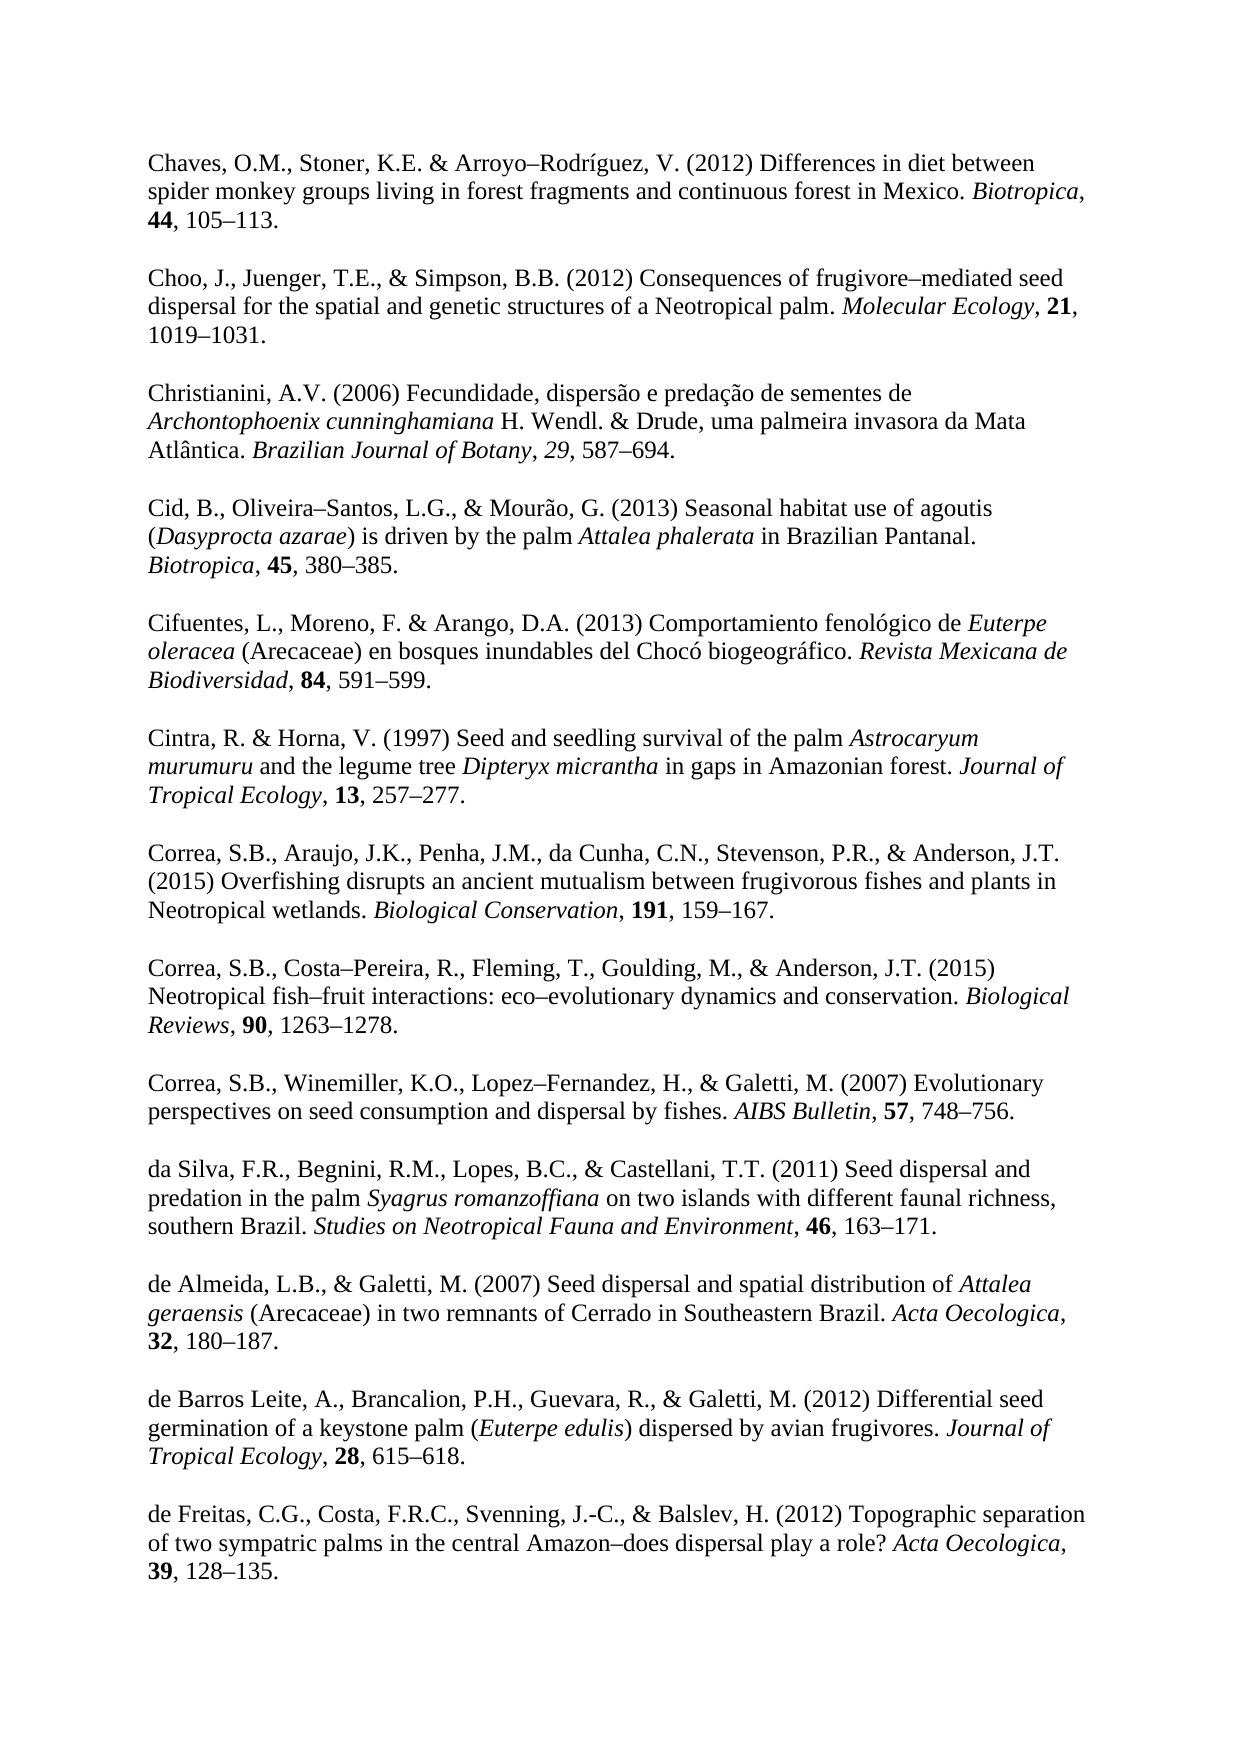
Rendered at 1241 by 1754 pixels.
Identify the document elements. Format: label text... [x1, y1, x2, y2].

text de Freitas, C.G., Costa, F.R.C., Svenning, J.-C., & Balslev, H. (2012) Topographic separation of two sympatric palms in the central Amazon–does dispersal play a role? Acta Oecologica, 39, 128–135. [148, 1499, 1093, 1585]
text Correa, S.B., Araujo, J.K., Penha, J.M., da Cunha, C.N., Stevenson, P.R., & Anderson, J.T. (2015) Overfishing disrupts an ancient mutualism between frugivorous fishes and plants in Neotropical wetlands. Biological Conservation, 191, 159–167. [148, 838, 1093, 924]
text Chaves, O.M., Stoner, K.E. & Arroyo–Rodríguez, V. (2012) Differences in diet between spider monkey groups living in forest fragments and continuous forest in Mexico. Biotropica, 44, 105–113. [148, 148, 1093, 234]
text de Almeida, L.B., & Galetti, M. (2007) Seed dispersal and spatial distribution of Attalea geraensis (Arecaceae) in two remnants of Cerrado in Southeastern Brazil. Acta Oecologica, 32, 180–187. [148, 1269, 1093, 1355]
text Christianini, A.V. (2006) Fecundidade, dispersão e predação de sementes de Archontophoenix cunninghamiana H. Wendl. & Drude, uma palmeira invasora da Mata Atlântica. Brazilian Journal of Botany, 29, 587–694. [148, 378, 1093, 464]
text Cintra, R. & Horna, V. (1997) Seed and seedling survival of the palm Astrocaryum murumuru and the legume tree Dipteryx micrantha in gaps in Amazonian forest. Journal of Tropical Ecology, 13, 257–277. [148, 723, 1093, 809]
text Cid, B., Oliveira–Santos, L.G., & Mourão, G. (2013) Seasonal habitat use of agoutis (Dasyprocta azarae) is driven by the palm Attalea phalerata in Brazilian Pantanal. Biotropica, 45, 380–385. [148, 493, 1093, 579]
text da Silva, F.R., Begnini, R.M., Lopes, B.C., & Castellani, T.T. (2011) Seed dispersal and predation in the palm Syagrus romanzoffiana on two islands with different faunal richness, southern Brazil. Studies on Neotropical Fauna and Environment, 46, 163–171. [148, 1154, 1093, 1240]
text de Barros Leite, A., Brancalion, P.H., Guevara, R., & Galetti, M. (2012) Differential seed germination of a keystone palm (Euterpe edulis) dispersed by avian frugivores. Journal of Tropical Ecology, 28, 615–618. [148, 1384, 1093, 1470]
text Choo, J., Juenger, T.E., & Simpson, B.B. (2012) Consequences of frugivore–mediated seed dispersal for the spatial and genetic structures of a Neotropical palm. Molecular Ecology, 21, 1019–1031. [148, 263, 1093, 349]
text Cifuentes, L., Moreno, F. & Arango, D.A. (2013) Comportamiento fenológico de Euterpe oleracea (Arecaceae) en bosques inundables del Chocó biogeográfico. Revista Mexicana de Biodiversidad, 84, 591–599. [148, 608, 1093, 694]
text Correa, S.B., Winemiller, K.O., Lopez–Fernandez, H., & Galetti, M. (2007) Evolutionary perspectives on seed consumption and dispersal by fishes. AIBS Bulletin, 57, 748–756. [148, 1068, 1093, 1125]
text Correa, S.B., Costa–Pereira, R., Fleming, T., Goulding, M., & Anderson, J.T. (2015) Neotropical fish–fruit interactions: eco–evolutionary dynamics and conservation. Biological Reviews, 90, 1263–1278. [148, 953, 1093, 1039]
